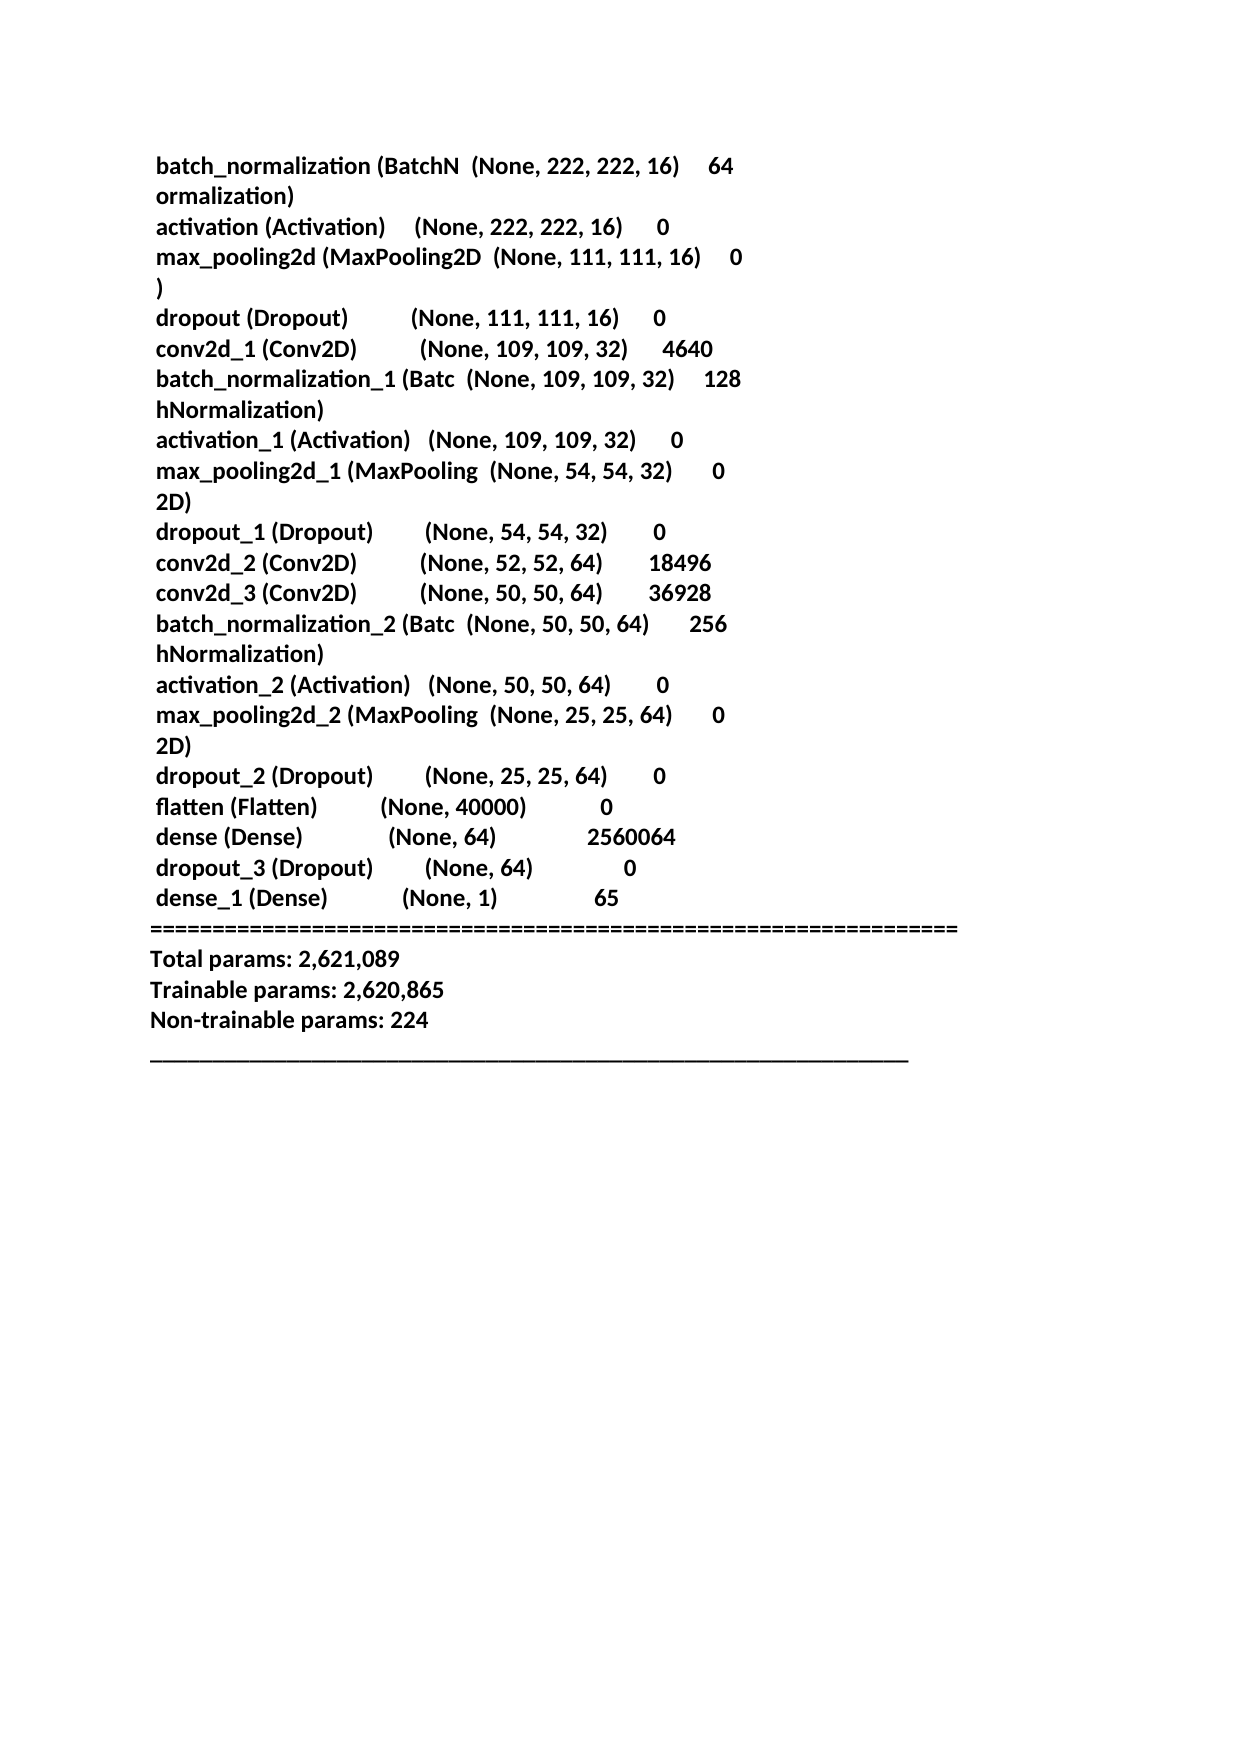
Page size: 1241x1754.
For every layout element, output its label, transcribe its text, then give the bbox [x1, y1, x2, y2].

text _____________________________________________________________ [150, 1035, 1090, 1066]
text 2D) [150, 486, 1090, 516]
text dropout_1 (Dropout) (None, 54, 54, 32) 0 [150, 516, 1090, 547]
text max_pooling2d_2 (MaxPooling (None, 25, 25, 64) 0 [150, 699, 1090, 730]
text dropout (Dropout) (None, 111, 111, 16) 0 [150, 303, 1090, 333]
text ormalization) [150, 181, 1090, 211]
text conv2d_3 (Conv2D) (None, 50, 50, 64) 36928 [150, 577, 1090, 608]
text Trainable params: 2,620,865 [150, 974, 1090, 1004]
text dense_1 (Dense) (None, 1) 65 [150, 882, 1090, 913]
text 2D) [150, 730, 1090, 760]
text batch_normalization (BatchN (None, 222, 222, 16) 64 [150, 150, 1090, 181]
text ================================================================= [150, 913, 1090, 943]
text conv2d_2 (Conv2D) (None, 52, 52, 64) 18496 [150, 547, 1090, 577]
text activation (Activation) (None, 222, 222, 16) 0 [150, 211, 1090, 242]
text activation_2 (Activation) (None, 50, 50, 64) 0 [150, 669, 1090, 699]
text ) [150, 272, 1090, 303]
text max_pooling2d (MaxPooling2D (None, 111, 111, 16) 0 [150, 242, 1090, 272]
text Non-trainable params: 224 [150, 1004, 1090, 1035]
text activation_1 (Activation) (None, 109, 109, 32) 0 [150, 425, 1090, 455]
text dropout_2 (Dropout) (None, 25, 25, 64) 0 [150, 760, 1090, 791]
text max_pooling2d_1 (MaxPooling (None, 54, 54, 32) 0 [150, 455, 1090, 486]
text conv2d_1 (Conv2D) (None, 109, 109, 32) 4640 [150, 333, 1090, 364]
text batch_normalization_1 (Batc (None, 109, 109, 32) 128 [150, 364, 1090, 394]
text hNormalization) [150, 638, 1090, 669]
text batch_normalization_2 (Batc (None, 50, 50, 64) 256 [150, 608, 1090, 638]
text Total params: 2,621,089 [150, 943, 1090, 974]
text hNormalization) [150, 394, 1090, 425]
text dropout_3 (Dropout) (None, 64) 0 [150, 852, 1090, 882]
text dense (Dense) (None, 64) 2560064 [150, 821, 1090, 852]
text flatten (Flatten) (None, 40000) 0 [150, 791, 1090, 821]
